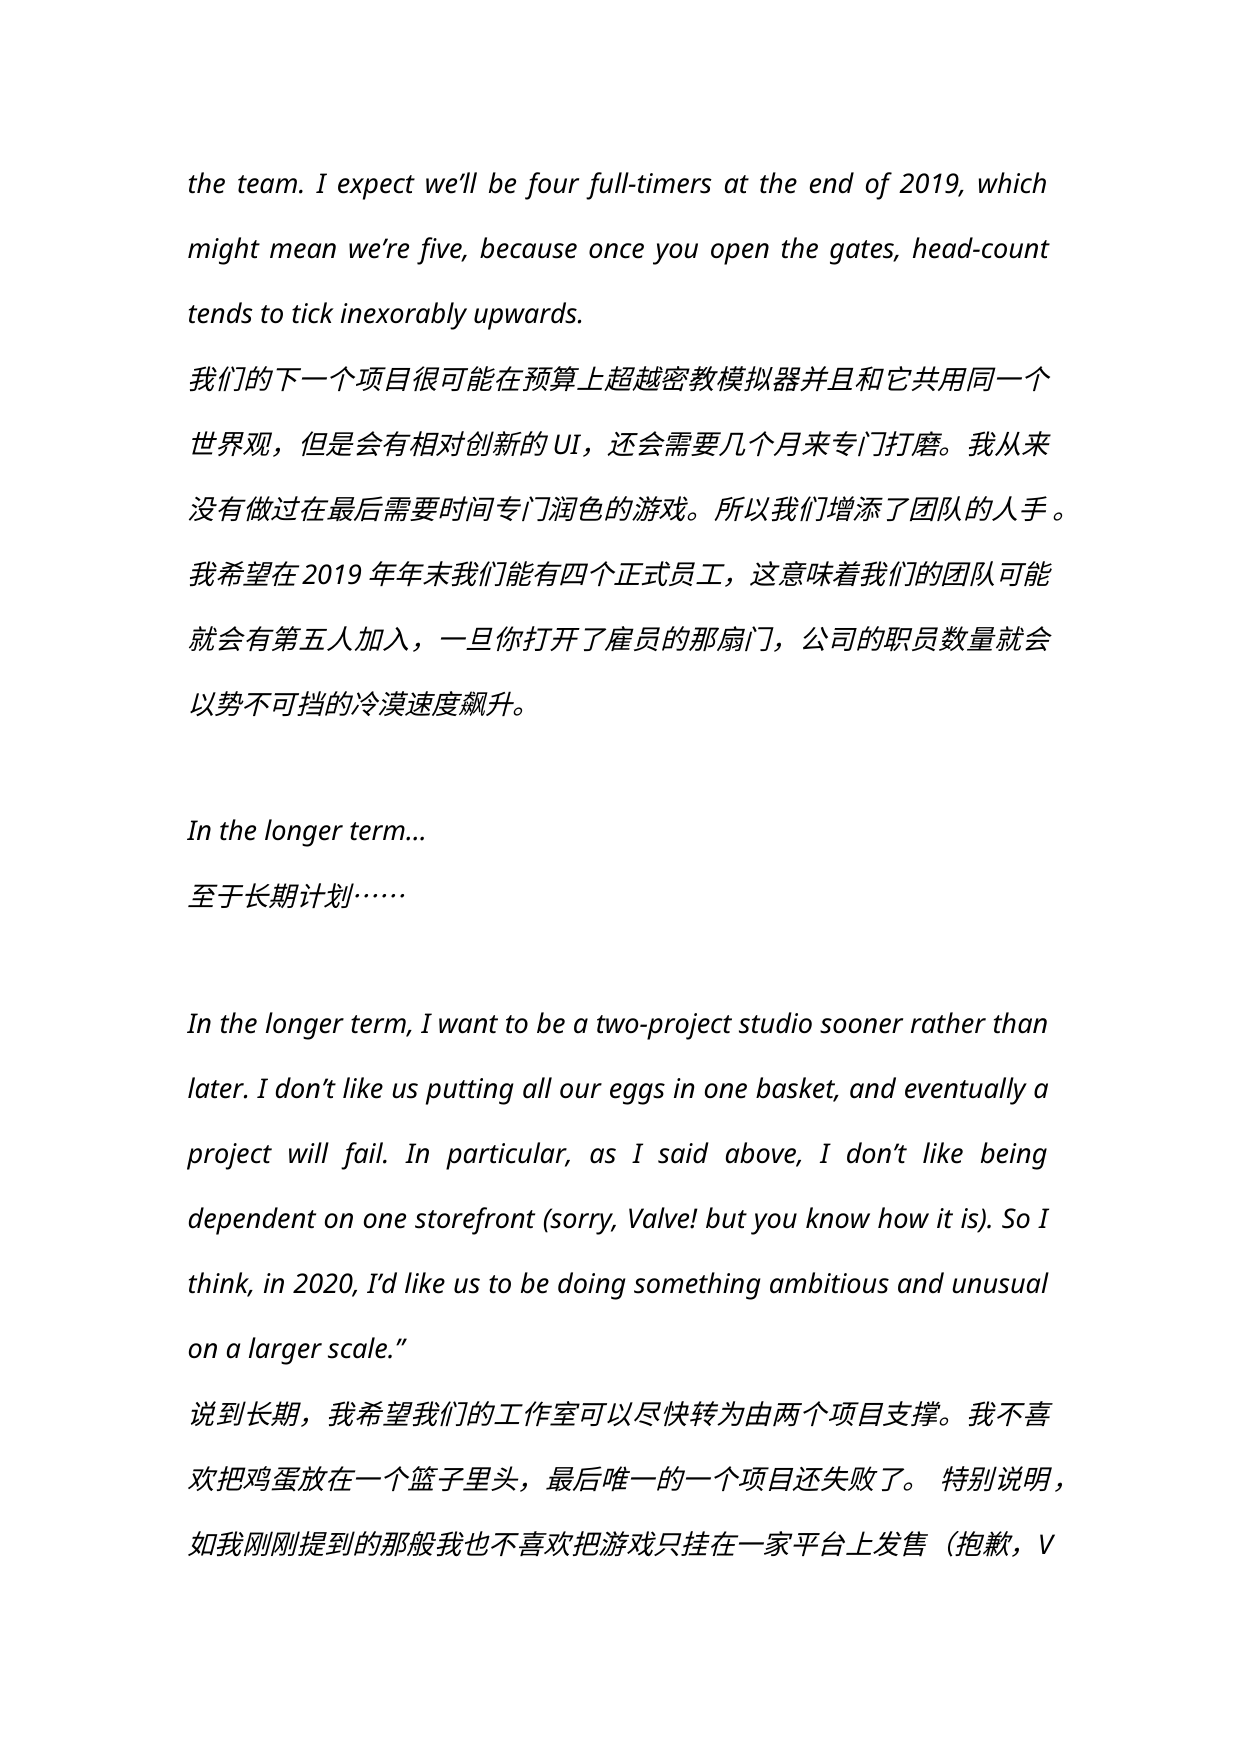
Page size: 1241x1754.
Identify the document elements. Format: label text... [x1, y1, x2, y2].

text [187, 1380, 1053, 1575]
text In the longer term… [187, 797, 1053, 862]
text 我们的下一个项目很可能在预算上超越密教模拟器并且和它共用同一个世界观，但是会有相对创新的UI，还会需要几个月来专门打磨。我从来没有做过在最后需要时间专门润色的游戏。所以我们增添了团队的人手。我希望在2019年年末我们能有四个正式员工，这意味着我们的团队可能就会有第五人加入，一旦你打开了雇员的那扇门，公司的职员数量就会以势不可挡的冷漠速度飙升。 [187, 345, 1053, 735]
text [187, 150, 1053, 345]
text In the longer term, I want to be a two-project studio sooner rather than later. I don’t like us putting all our eggs in one basket, and eventually a project will fail. In particular, as I said above, I don’t like being dependent on one storefront (sorry, Valve! but you know how it is). So I think, in 2020, I’d like us to be doing something ambitious and unusual on a larger scale.” [187, 990, 1053, 1380]
text 至于长期计划…… [187, 862, 1053, 927]
